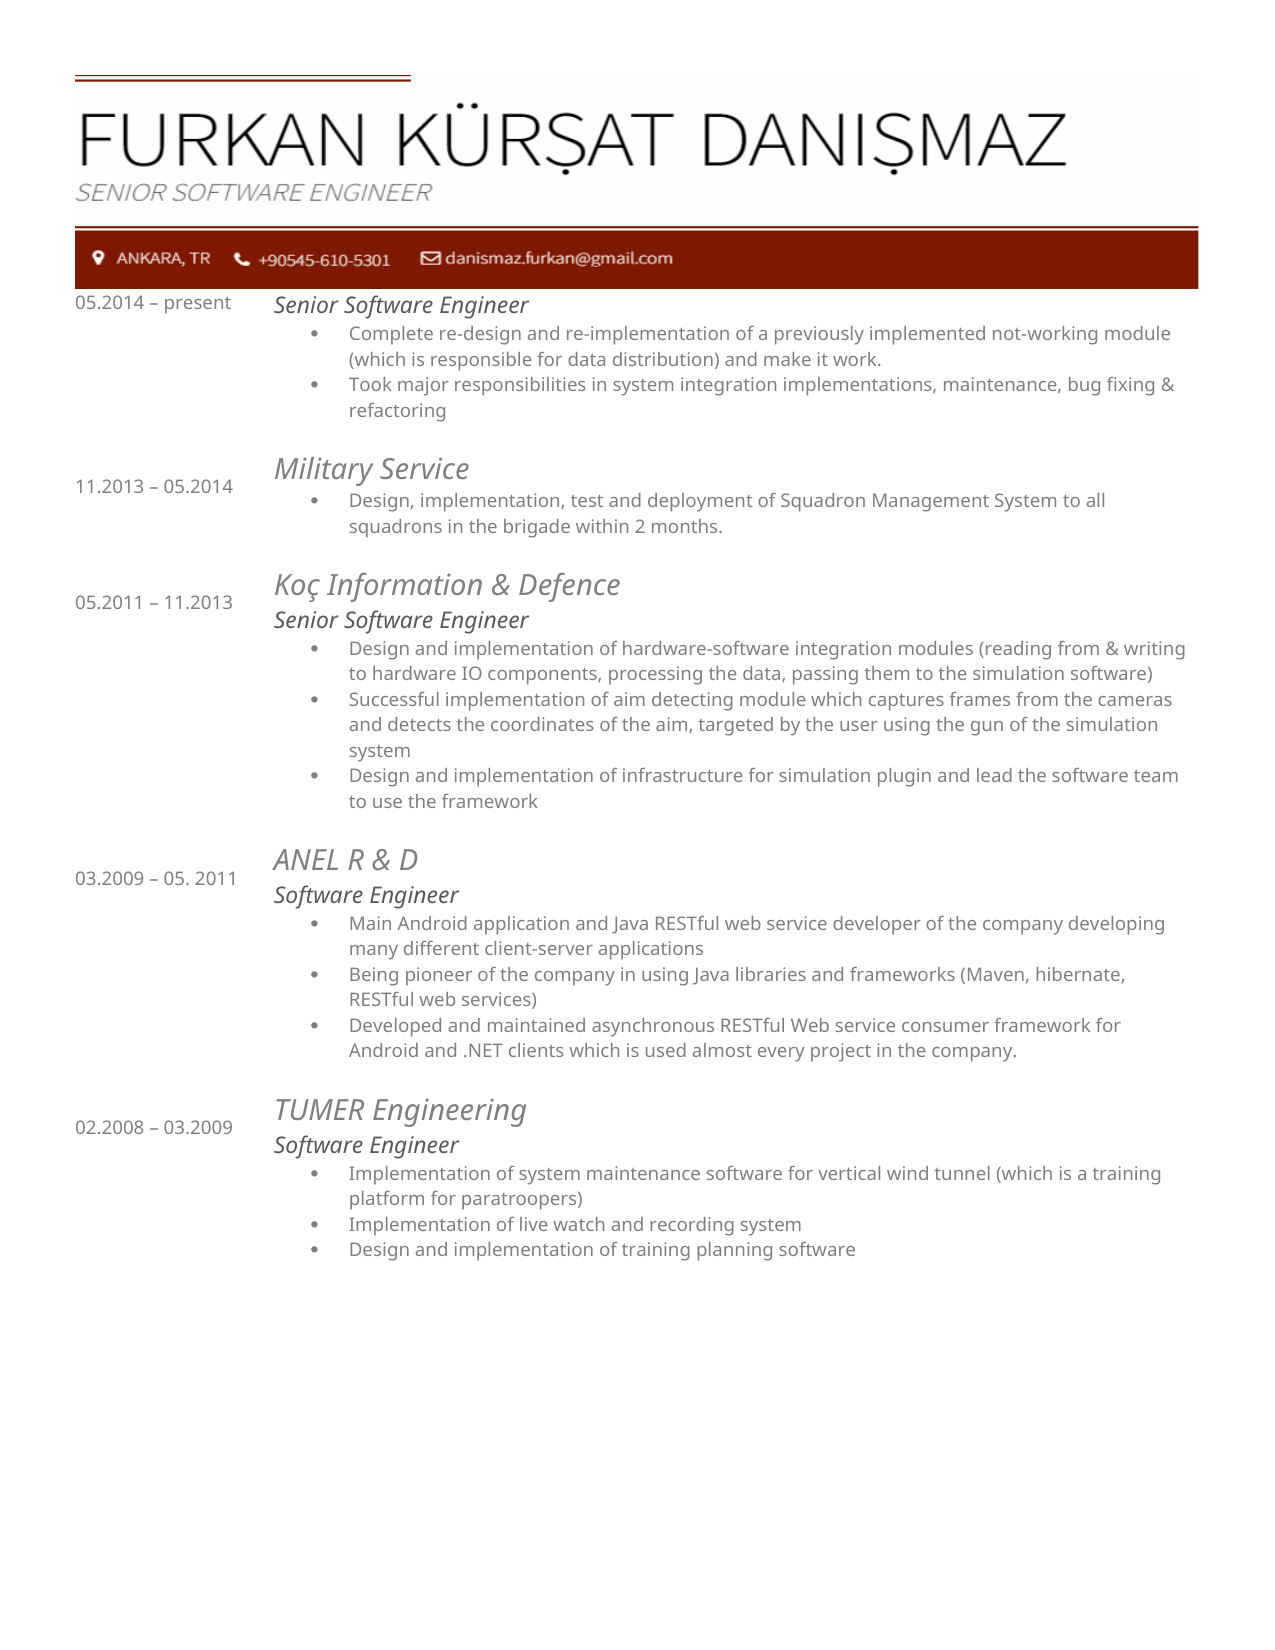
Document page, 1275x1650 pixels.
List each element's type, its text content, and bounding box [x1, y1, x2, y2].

table_cell 03.2009 – 05. 2011 [64, 839, 262, 1089]
table_header 05.2014 – present [64, 289, 262, 448]
picture [75, 75, 1199, 289]
table_cell Koç Information & Defence Senior Software Engineer Design and implementation of hardware-software integration modules (reading from & writing to hardware IO components, processing the data, passing them to the simulation software) Successful implementation of aim detecting module which captures frames from the cameras and detects the coordinates of the aim, targeted by the user using the gun of the simulation system Design and implementation of infrastructure for simulation plugin and lead the software team to use the framework [263, 564, 1200, 839]
table_cell Military Service Design, implementation, test and deployment of Squadron Management System to all squadrons in the brigade within 2 months. [263, 448, 1200, 564]
table_cell 11.2013 – 05.2014 [64, 448, 262, 564]
table_cell ANEL R & D Software Engineer Main Android application and Java RESTful web service developer of the company developing many different client-server applications Being pioneer of the company in using Java libraries and frameworks (Maven, hibernate, RESTful web services) Developed and maintained asynchronous RESTful Web service consumer framework for Android and .NET clients which is used almost every project in the company. [263, 839, 1200, 1089]
table_cell 05.2011 – 11.2013 [64, 564, 262, 839]
table_cell TUMER Engineering Software Engineer Implementation of system maintenance software for vertical wind tunnel (which is a training platform for paratroopers) Implementation of live watch and recording system Design and implementation of training planning software [263, 1089, 1200, 1262]
table_cell 02.2008 – 03.2009 [64, 1089, 262, 1262]
